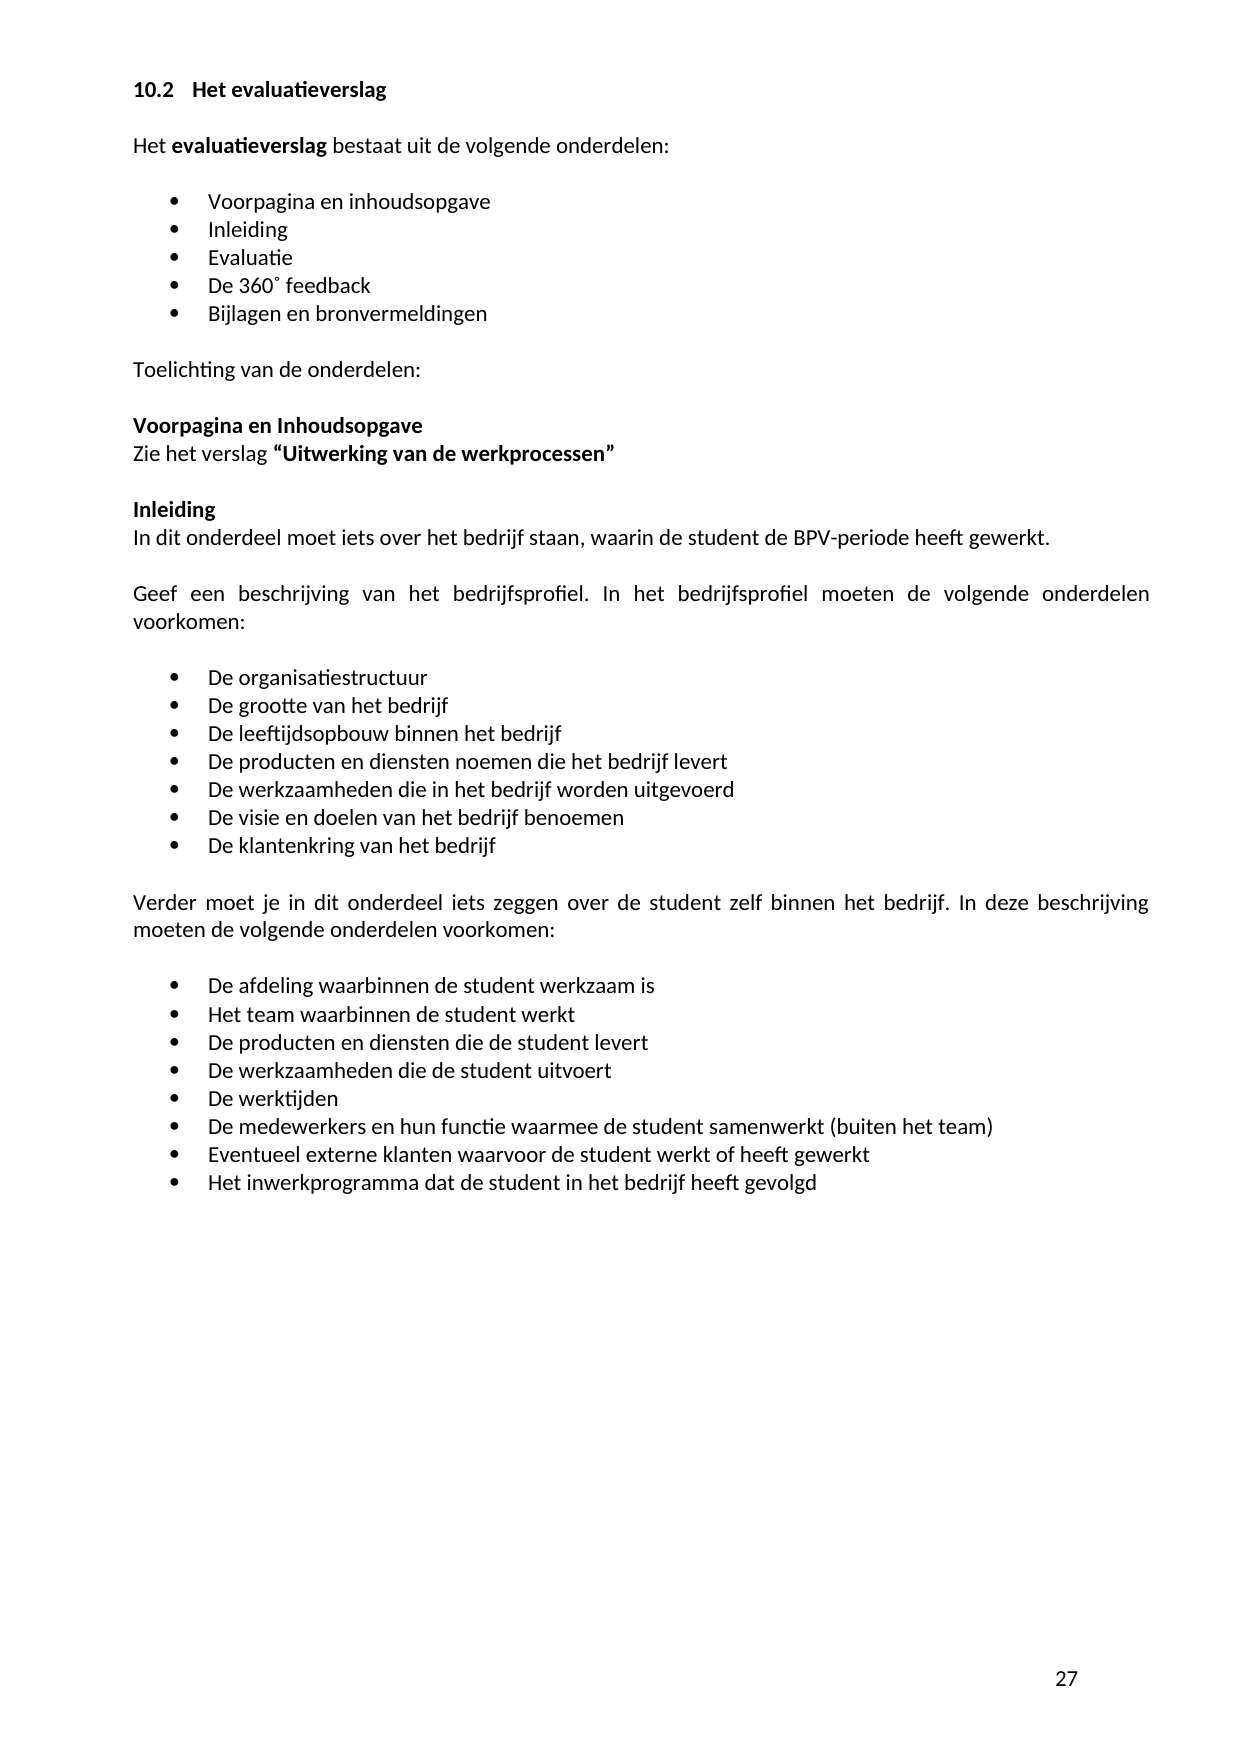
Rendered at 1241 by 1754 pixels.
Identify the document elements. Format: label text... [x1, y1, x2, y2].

list De klantenkring van het bedrijf [170, 832, 1152, 859]
list De medewerkers en hun functie waarmee de student samenwerkt (buiten het team) [170, 1112, 1152, 1140]
list Voorpagina en inhoudsopgave [170, 187, 1152, 215]
list De organisatiestructuur [170, 663, 1152, 691]
text Inleiding [133, 495, 1152, 523]
list De producten en diensten die de student levert [170, 1028, 1152, 1056]
list Inleiding [170, 215, 1152, 243]
text Geef een beschrijving van het bedrijfsprofiel. In het bedrijfsprofiel moeten de volgende onderdelen voorkomen: [133, 579, 1152, 635]
list De afdeling waarbinnen de student werkzaam is [170, 972, 1152, 1000]
list De werkzaamheden die de student uitvoert [170, 1056, 1152, 1084]
text Zie het verslag “Uitwerking van de werkprocessen” [133, 439, 1152, 467]
list De leeftijdsopbouw binnen het bedrijf [170, 719, 1152, 747]
list Eventueel externe klanten waarvoor de student werkt of heeft gewerkt [170, 1140, 1152, 1168]
list Bijlagen en bronvermeldingen [170, 299, 1152, 327]
text Voorpagina en Inhoudsopgave [133, 411, 1152, 439]
text In dit onderdeel moet iets over het bedrijf staan, waarin de student de BPV-periode heeft gewerkt. [133, 523, 1152, 551]
list De werkzaamheden die in het bedrijf worden uitgevoerd [170, 776, 1152, 803]
list De grootte van het bedrijf [170, 691, 1152, 719]
list De visie en doelen van het bedrijf benoemen [170, 803, 1152, 832]
list Het team waarbinnen de student werkt [170, 1000, 1152, 1028]
list De 360˚ feedback [170, 271, 1152, 299]
text Verder moet je in dit onderdeel iets zeggen over de student zelf binnen het bedrijf. In deze beschrijving moeten de volgende onderdelen voorkomen: [133, 888, 1152, 944]
list Evaluatie [170, 243, 1152, 271]
subtitle 10.2 Het evaluatieverslag [133, 75, 1152, 103]
text Toelichting van de onderdelen: [133, 355, 1152, 383]
list Het inwerkprogramma dat de student in het bedrijf heeft gevolgd [170, 1168, 1152, 1196]
text Het evaluatieverslag bestaat uit de volgende onderdelen: [133, 131, 1152, 159]
list De producten en diensten noemen die het bedrijf levert [170, 747, 1152, 776]
list De werktijden [170, 1084, 1152, 1112]
